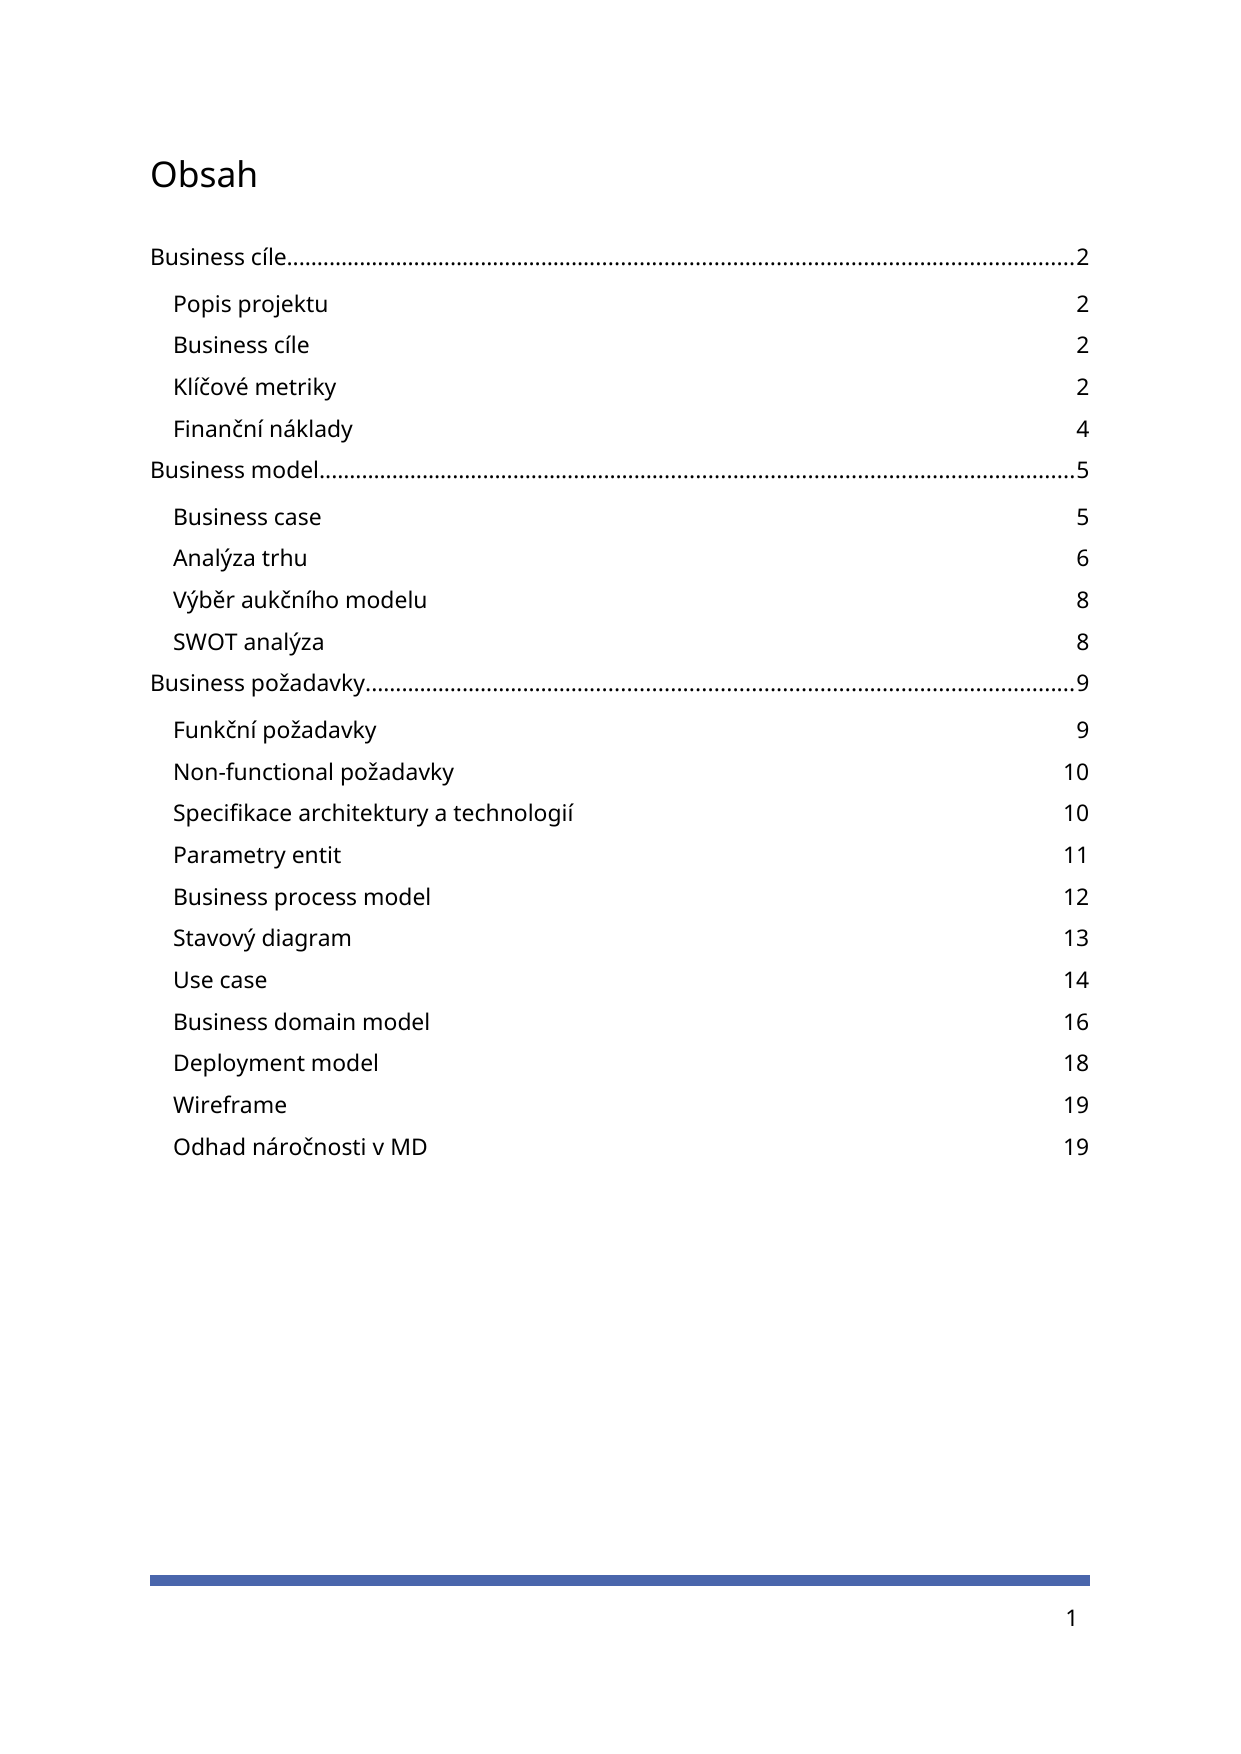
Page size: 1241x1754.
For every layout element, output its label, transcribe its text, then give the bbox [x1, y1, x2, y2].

text Parametry entit 11 [173, 839, 1090, 870]
text SWOT analýza 8 [173, 626, 1090, 657]
text Deployment model 18 [173, 1047, 1090, 1078]
text Funkční požadavky 9 [173, 714, 1090, 745]
text Non-functional požadavky 10 [173, 755, 1090, 787]
text Analýza trhu 6 [173, 542, 1090, 574]
text Stavový diagram 13 [173, 922, 1090, 953]
text Business case 5 [173, 501, 1090, 532]
text Business model 5 [150, 454, 1090, 486]
text Odhad náročnosti v MD 19 [173, 1130, 1090, 1162]
text Business cíle 2 [173, 329, 1090, 361]
text Obsah [150, 150, 1090, 198]
text Use case 14 [173, 964, 1090, 995]
text Finanční náklady 4 [173, 413, 1090, 444]
text Popis projektu 2 [173, 288, 1090, 319]
text Business požadavky 9 [150, 667, 1090, 699]
text Klíčové metriky 2 [173, 371, 1090, 402]
text Business cíle 2 [150, 241, 1090, 273]
text Výběr aukčního modelu 8 [173, 584, 1090, 615]
text Specifikace architektury a technologií 10 [173, 797, 1090, 828]
text Business process model 12 [173, 880, 1090, 912]
text Wireframe 19 [173, 1089, 1090, 1120]
text Business domain model 16 [173, 1005, 1090, 1037]
